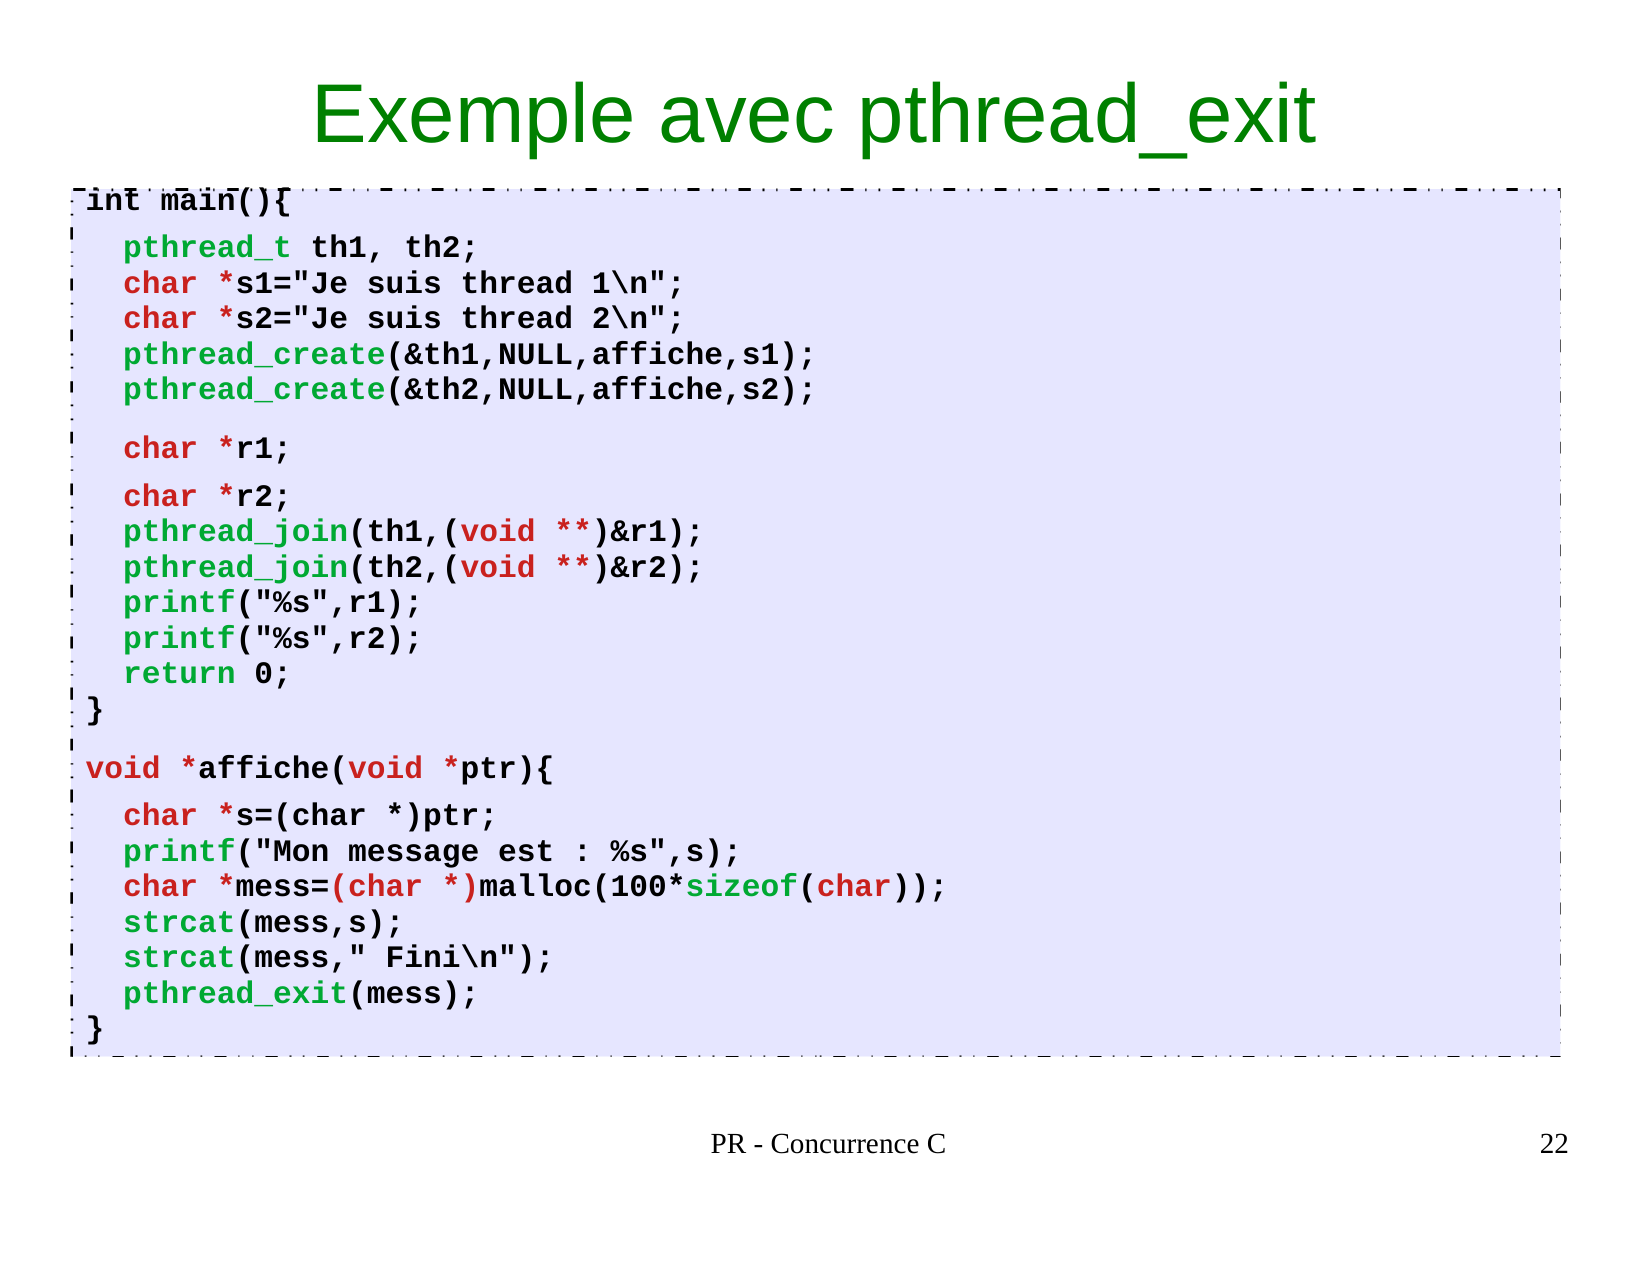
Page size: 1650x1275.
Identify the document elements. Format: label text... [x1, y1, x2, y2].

text } [85, 693, 1571, 728]
text } [85, 1013, 1571, 1048]
text pthread_join(th1,(void **)&r1); [123, 516, 1571, 551]
text int main(){ [85, 184, 1571, 219]
text char *s=(char *)ptr; [123, 800, 1571, 835]
text char *s2="Je suis thread 2\n"; [123, 303, 1571, 338]
text Exemple avec pthread_exit [85, 64, 1317, 160]
text PR - Concurrence C 22 [710, 1127, 1571, 1160]
text char *r2; [123, 480, 1571, 516]
text pthread_create(&th1,NULL,affiche,s1); [123, 338, 1571, 374]
text strcat(mess," Fini\n"); [123, 942, 1571, 977]
text pthread_exit(mess); [123, 977, 1571, 1012]
text printf("Mon message est : %s",s); [123, 835, 1571, 871]
text char *mess=(char *)malloc(100*sizeof(char)); strcat(mess,s); [123, 871, 948, 941]
text printf("%s",r1); [123, 587, 1571, 622]
text void *affiche(void *ptr){ [85, 752, 1571, 787]
picture [70, 188, 1561, 1057]
text printf("%s",r2); [123, 622, 1571, 658]
text pthread_create(&th2,NULL,affiche,s2); [123, 374, 1571, 409]
text pthread_t th1, th2; [123, 232, 1571, 267]
text char *s1="Je suis thread 1\n"; [123, 267, 1571, 303]
text pthread_join(th2,(void **)&r2); [123, 551, 1571, 587]
text char *r1; [123, 433, 1571, 468]
text return 0; [123, 658, 1571, 693]
